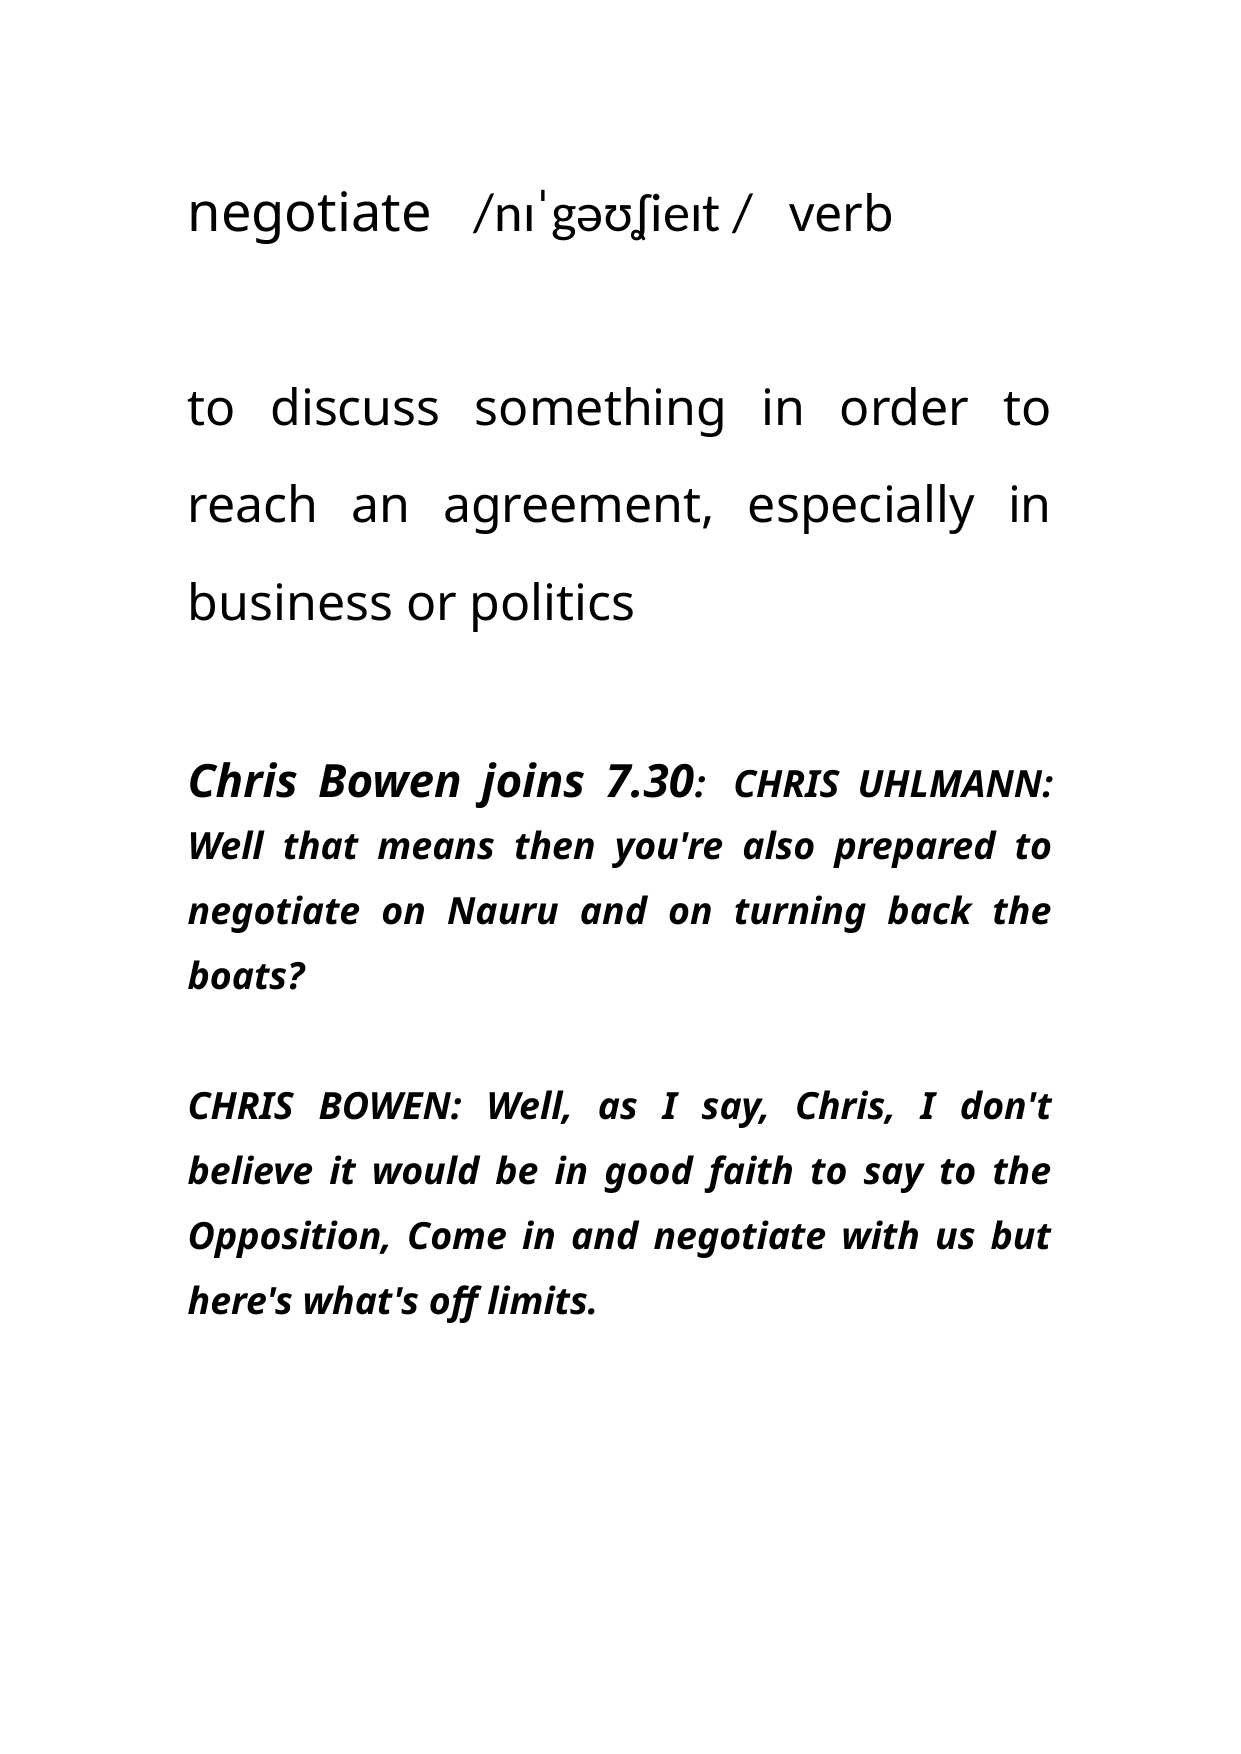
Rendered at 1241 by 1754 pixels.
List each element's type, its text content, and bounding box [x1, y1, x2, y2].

text to discuss something in order to reach an agreement, especially in business or politics [187, 357, 1053, 649]
text Chris Bowen joins 7.30: CHRIS UHLMANN: Well that means then you're also prepared to negotiate on Nauru and on turning back the boats? CHRIS BOWEN: Well, as I say, Chris, I don't believe it would be in good faith to say to the Opposition, Come in and negotiate with us but here's what's off limits. [187, 747, 1053, 1332]
text negotiate /nɪˈgəʊʆieɪt / verb [187, 162, 1053, 259]
